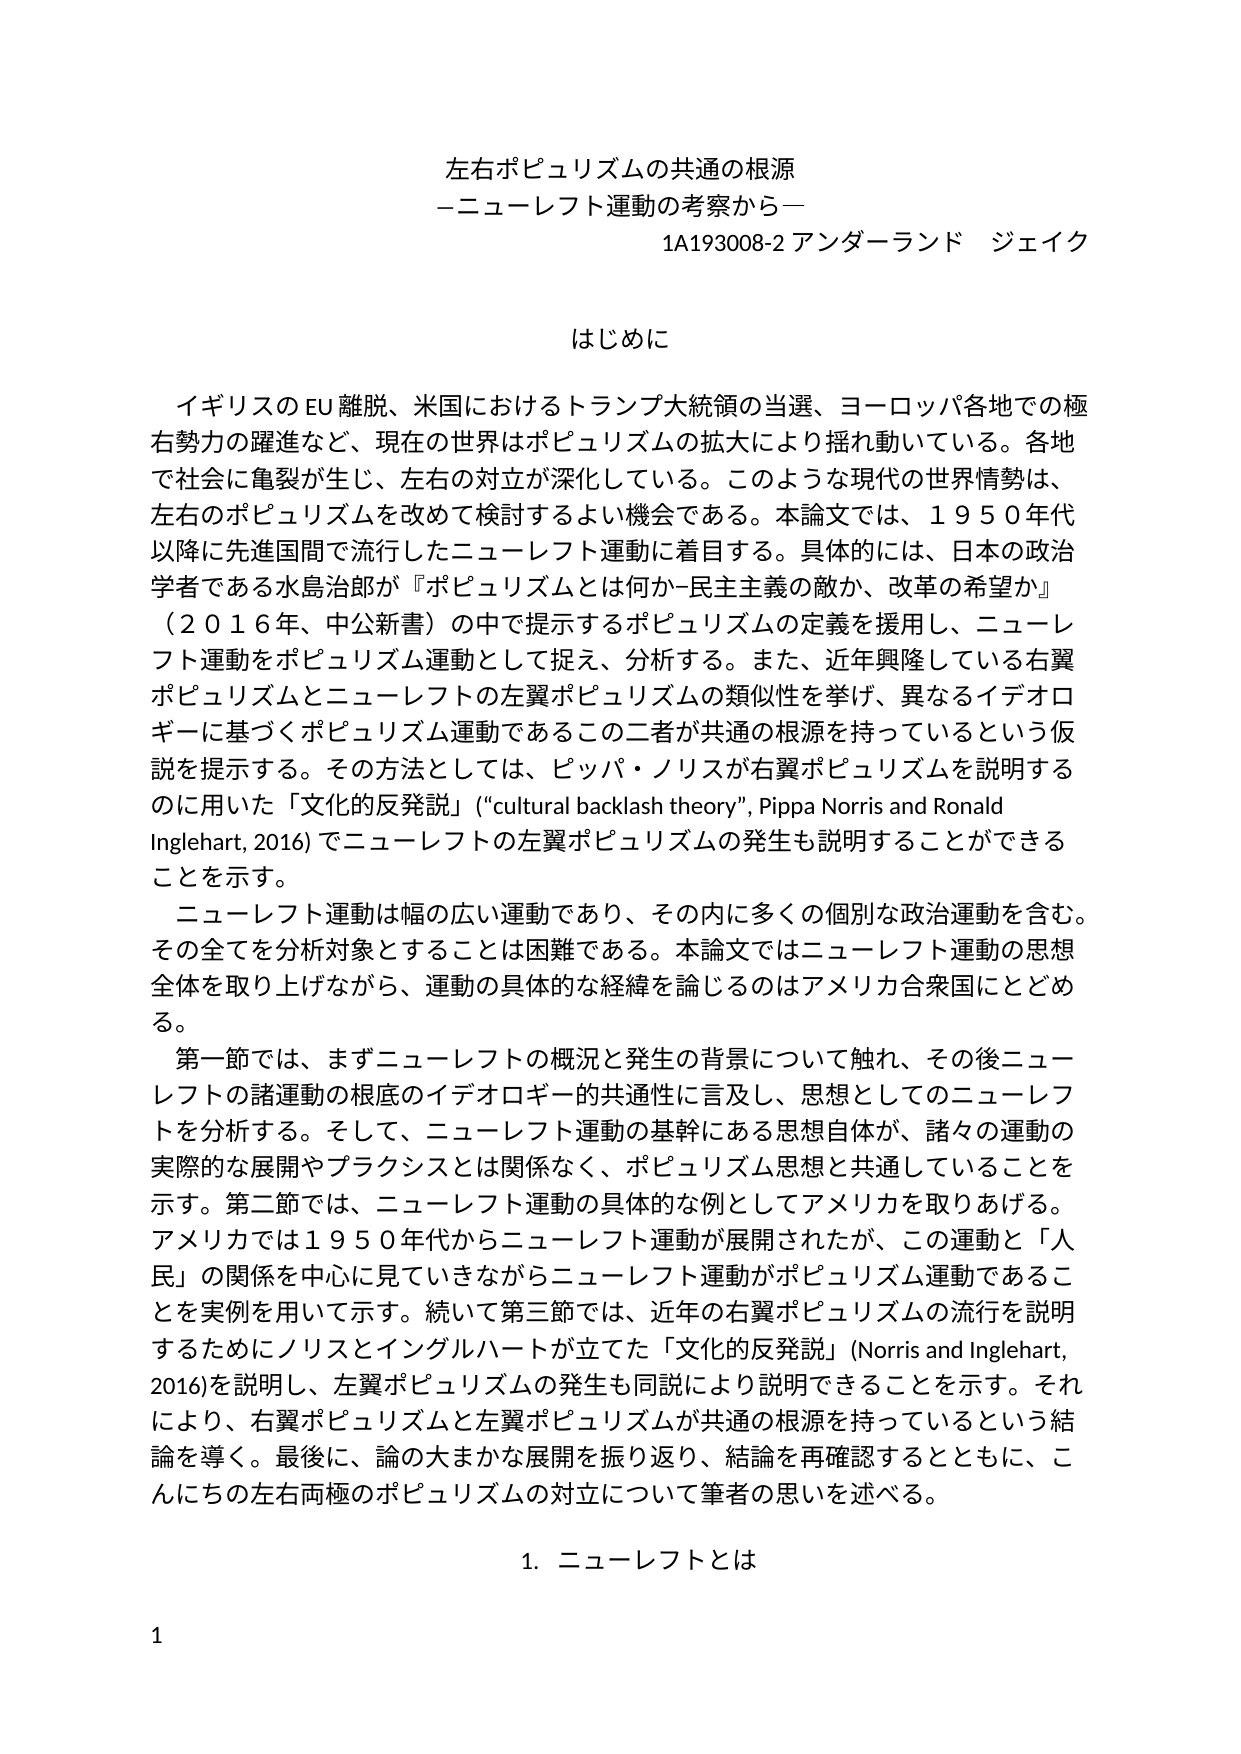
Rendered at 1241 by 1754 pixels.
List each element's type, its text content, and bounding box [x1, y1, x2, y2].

text 1A193008-2 アンダーランド ジェイク [150, 222, 1090, 259]
text 第一節では、まずニューレフトの概況と発生の背景について触れ、その後ニューレフトの諸運動の根底のイデオロギー的共通性に言及し、思想としてのニューレフトを分析する。そして、ニューレフト運動の基幹にある思想自体が、諸々の運動の実際的な展開やプラクシスとは関係なく、ポピュリズム思想と共通していることを示す。第二節では、ニューレフト運動の具体的な例としてアメリカを取りあげる。アメリカでは１９５０年代からニューレフト運動が展開されたが、この運動と「人民」の関係を中心に見ていきながらニューレフト運動がポピュリズム運動であることを実例を用いて示す。続いて第三節では、近年の右翼ポピュリズムの流行を説明するためにノリスとイングルハートが立てた「文化的反発説」(Norris and Inglehart, 2016)を説明し、左翼ポピュリズムの発生も同説により説明できることを示す。それにより、右翼ポピュリズムと左翼ポピュリズムが共通の根源を持っているという結論を導く。最後に、論の大まかな展開を振り返り、結論を再確認するとともに、こんにちの左右両極のポピュリズムの対立について筆者の思いを述べる。 [150, 1039, 1090, 1510]
text 左右ポピュリズムの共通の根源 [150, 150, 1090, 186]
text はじめに [150, 320, 1090, 356]
text イギリスのEU離脱、米国におけるトランプ大統領の当選、ヨーロッパ各地での極右勢力の躍進など、現在の世界はポピュリズムの拡大により揺れ動いている。各地で社会に亀裂が生じ、左右の対立が深化している。このような現代の世界情勢は、左右のポピュリズムを改めて検討するよい機会である。本論文では、１９５０年代以降に先進国間で流行したニューレフト運動に着目する。具体的には、日本の政治学者である水島治郎が『ポピュリズムとは何か−民主主義の敵か、改革の希望か』（２０１６年、中公新書）の中で提示するポピュリズムの定義を援用し、ニューレフト運動をポピュリズム運動として捉え、分析する。また、近年興隆している右翼ポピュリズムとニューレフトの左翼ポピュリズムの類似性を挙げ、異なるイデオロギーに基づくポピュリズム運動であるこの二者が共通の根源を持っているという仮説を提示する。その方法としては、ピッパ・ノリスが右翼ポピュリズムを説明するのに用いた「文化的反発説」(“cultural backlash theory”, Pippa Norris and Ronald Inglehart, 2016) でニューレフトの左翼ポピュリズムの発生も説明することができることを示す。 [150, 387, 1090, 894]
list ニューレフトとは [187, 1541, 1090, 1577]
text ニューレフト運動は幅の広い運動であり、その内に多くの個別な政治運動を含む。その全てを分析対象とすることは困難である。本論文ではニューレフト運動の思想全体を取り上げながら、運動の具体的な経緯を論じるのはアメリカ合衆国にとどめる。 [150, 894, 1090, 1039]
text ―ニューレフト運動の考察から― [150, 186, 1090, 222]
